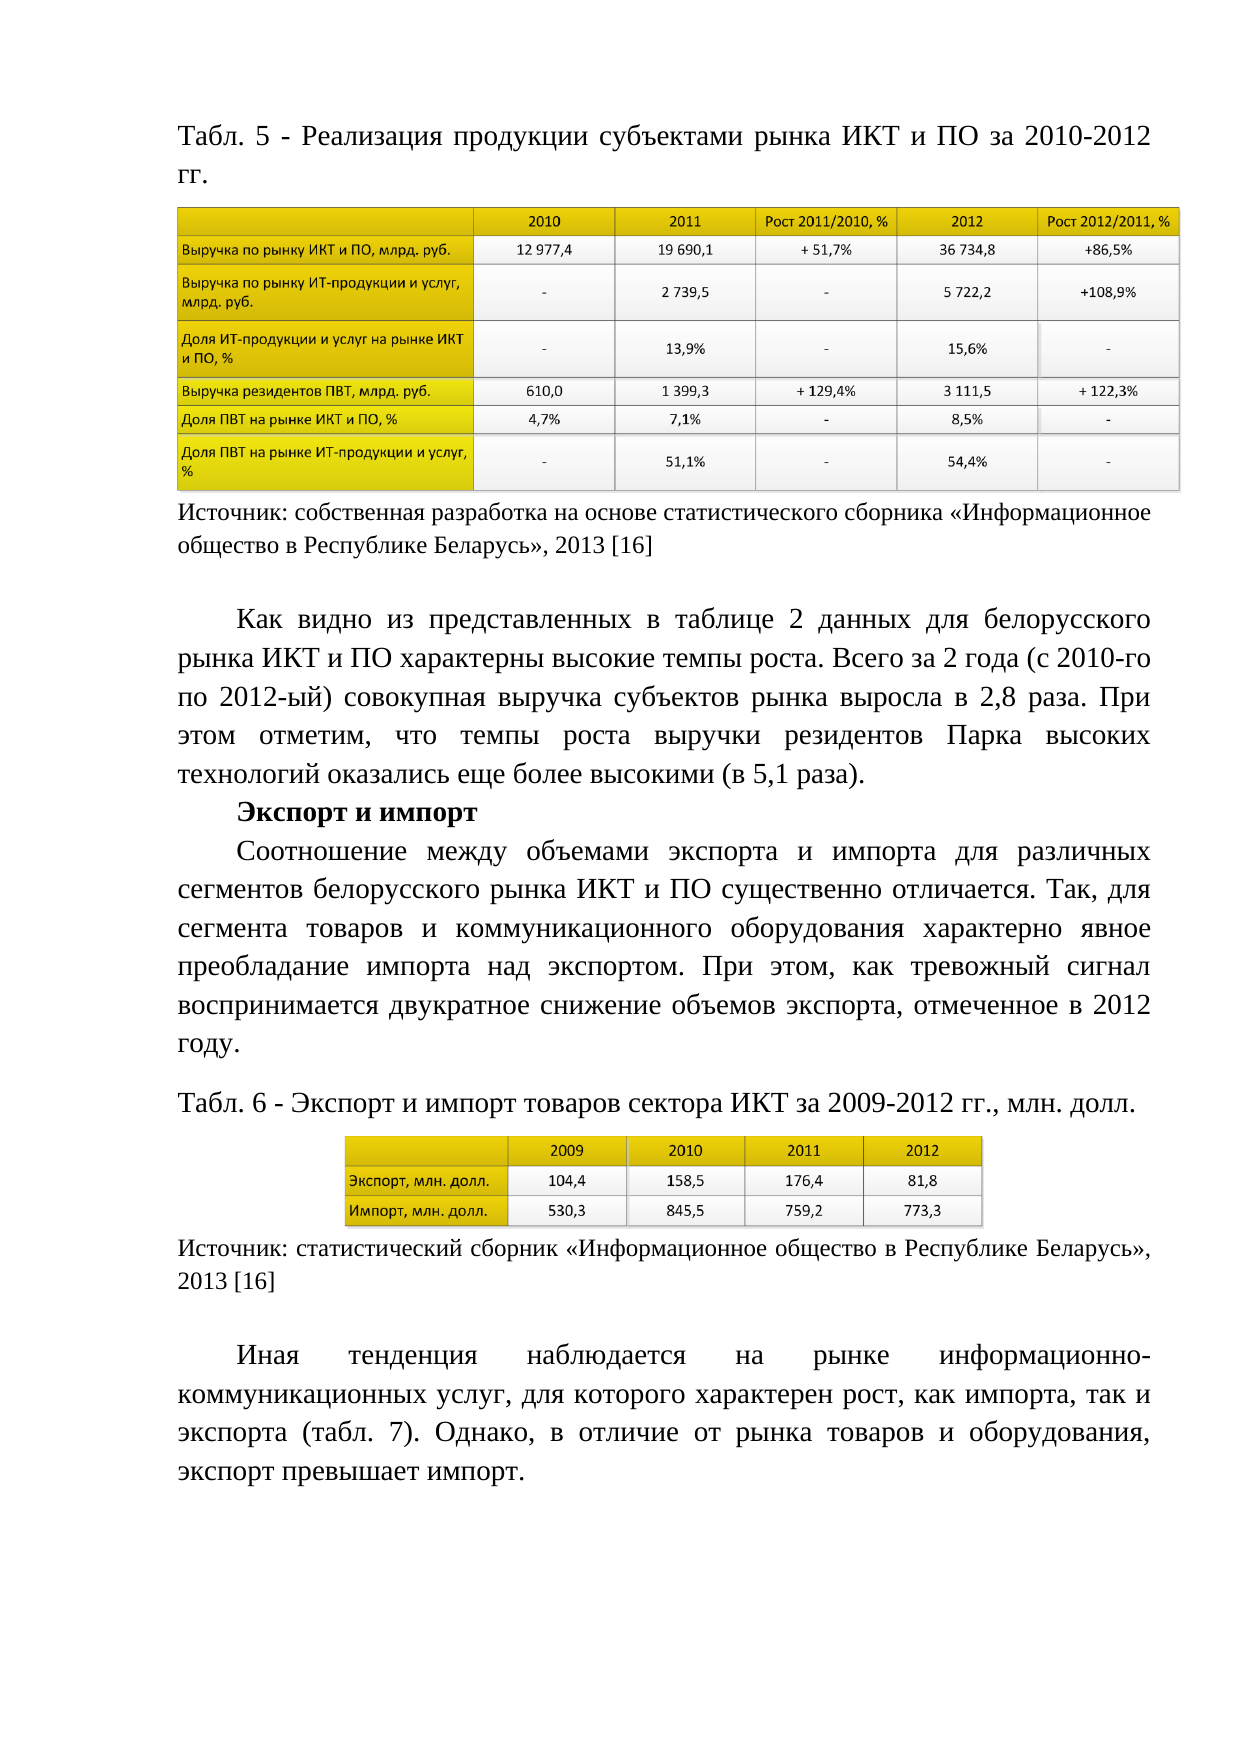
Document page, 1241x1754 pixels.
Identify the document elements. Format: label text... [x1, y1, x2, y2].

text Источник: статистический сборник «Информационное общество в Республике Беларусь», 2013 [16] [177, 1233, 1152, 1294]
text Табл. 5 - Реализация продукции субъектами рынка ИКТ и ПО за 2010-2012 гг. [177, 118, 1152, 190]
text Как видно из представленных в таблице 2 данных для белорусского рынка ИКТ и ПО характерны высокие темпы роста. Всего за 2 года (с 2010-го по 2012-ый) совокупная выручка субъектов рынка выросла в 2,8 раза. При этом отметим, что темпы роста выручки резидентов Парка высоких технологий оказались еще более высокими (в 5,1 раза). [177, 602, 1152, 789]
text Иная тенденция наблюдается на рынке информационно-коммуникационных услуг, для которого характерен рост, как импорта, так и экспорта (табл. 7). Однако, в отличие от рынка товаров и оборудования, экспорт превышает импорт. [177, 1337, 1152, 1486]
text Соотношение между объемами экспорта и импорта для различных сегментов белорусского рынка ИКТ и ПО существенно отличается. Так, для сегмента товаров и коммуникационного оборудования характерно явное преобладание импорта над экспортом. При этом, как тревожный сигнал воспринимается двукратное снижение объемов экспорта, отмеченное в 2012 году. [177, 833, 1152, 1059]
text Экспорт и импорт [177, 794, 1152, 828]
text Табл. 6 - Экспорт и импорт товаров сектора ИКТ за 2009-2012 гг., млн. долл. [177, 1085, 1152, 1118]
picture [344, 1136, 984, 1229]
text Источник: собственная разработка на основе статистического сборника «Информационное общество в Республике Беларусь», 2013 [16] [177, 497, 1152, 559]
picture [177, 207, 1182, 493]
